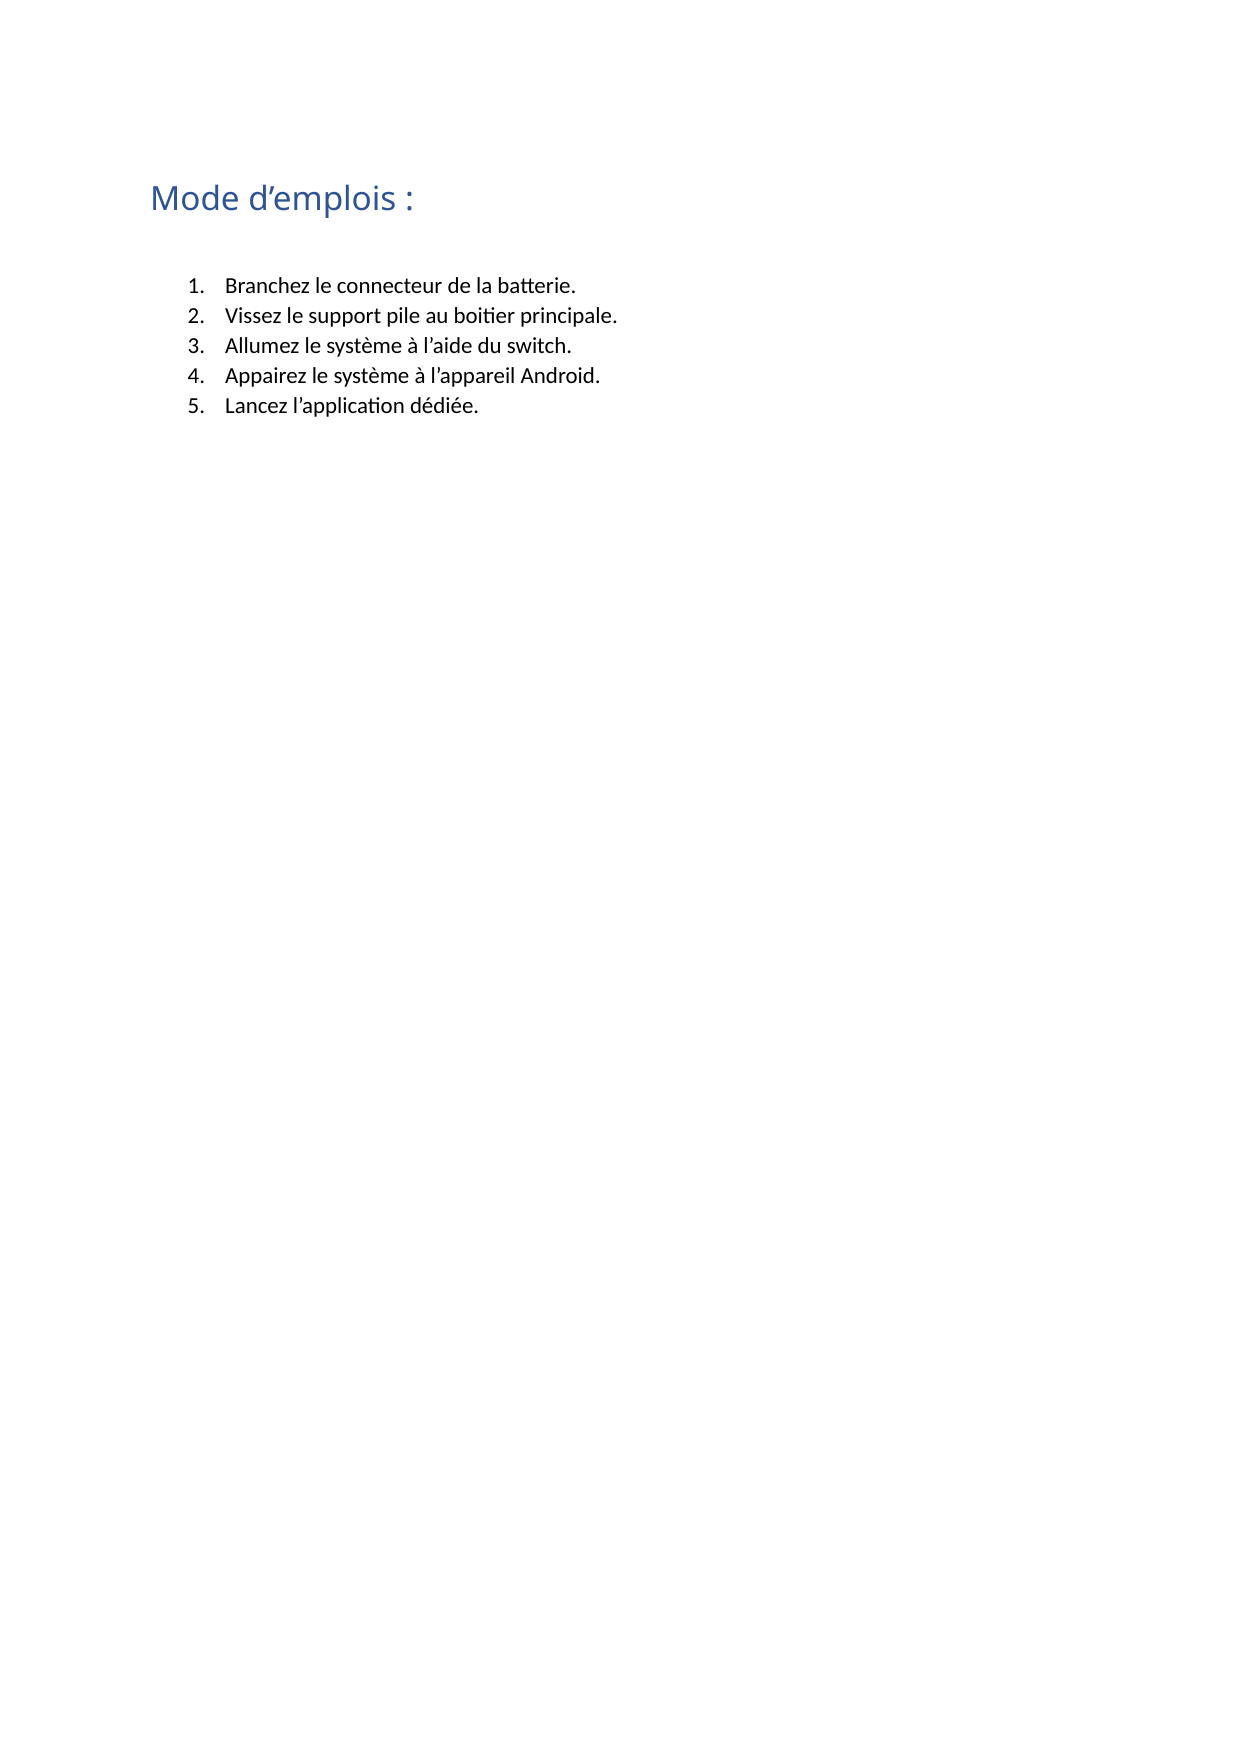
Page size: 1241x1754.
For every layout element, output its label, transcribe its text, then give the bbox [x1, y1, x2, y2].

list Appairez le système à l’appareil Android. [187, 361, 1090, 389]
list Allumez le système à l’aide du switch. [187, 331, 1090, 359]
list Branchez le connecteur de la batterie. [187, 271, 1090, 299]
list Lancez l’application dédiée. [187, 392, 1090, 420]
subtitle Mode d’emplois : [150, 175, 1090, 220]
list Vissez le support pile au boitier principale. [187, 301, 1090, 329]
